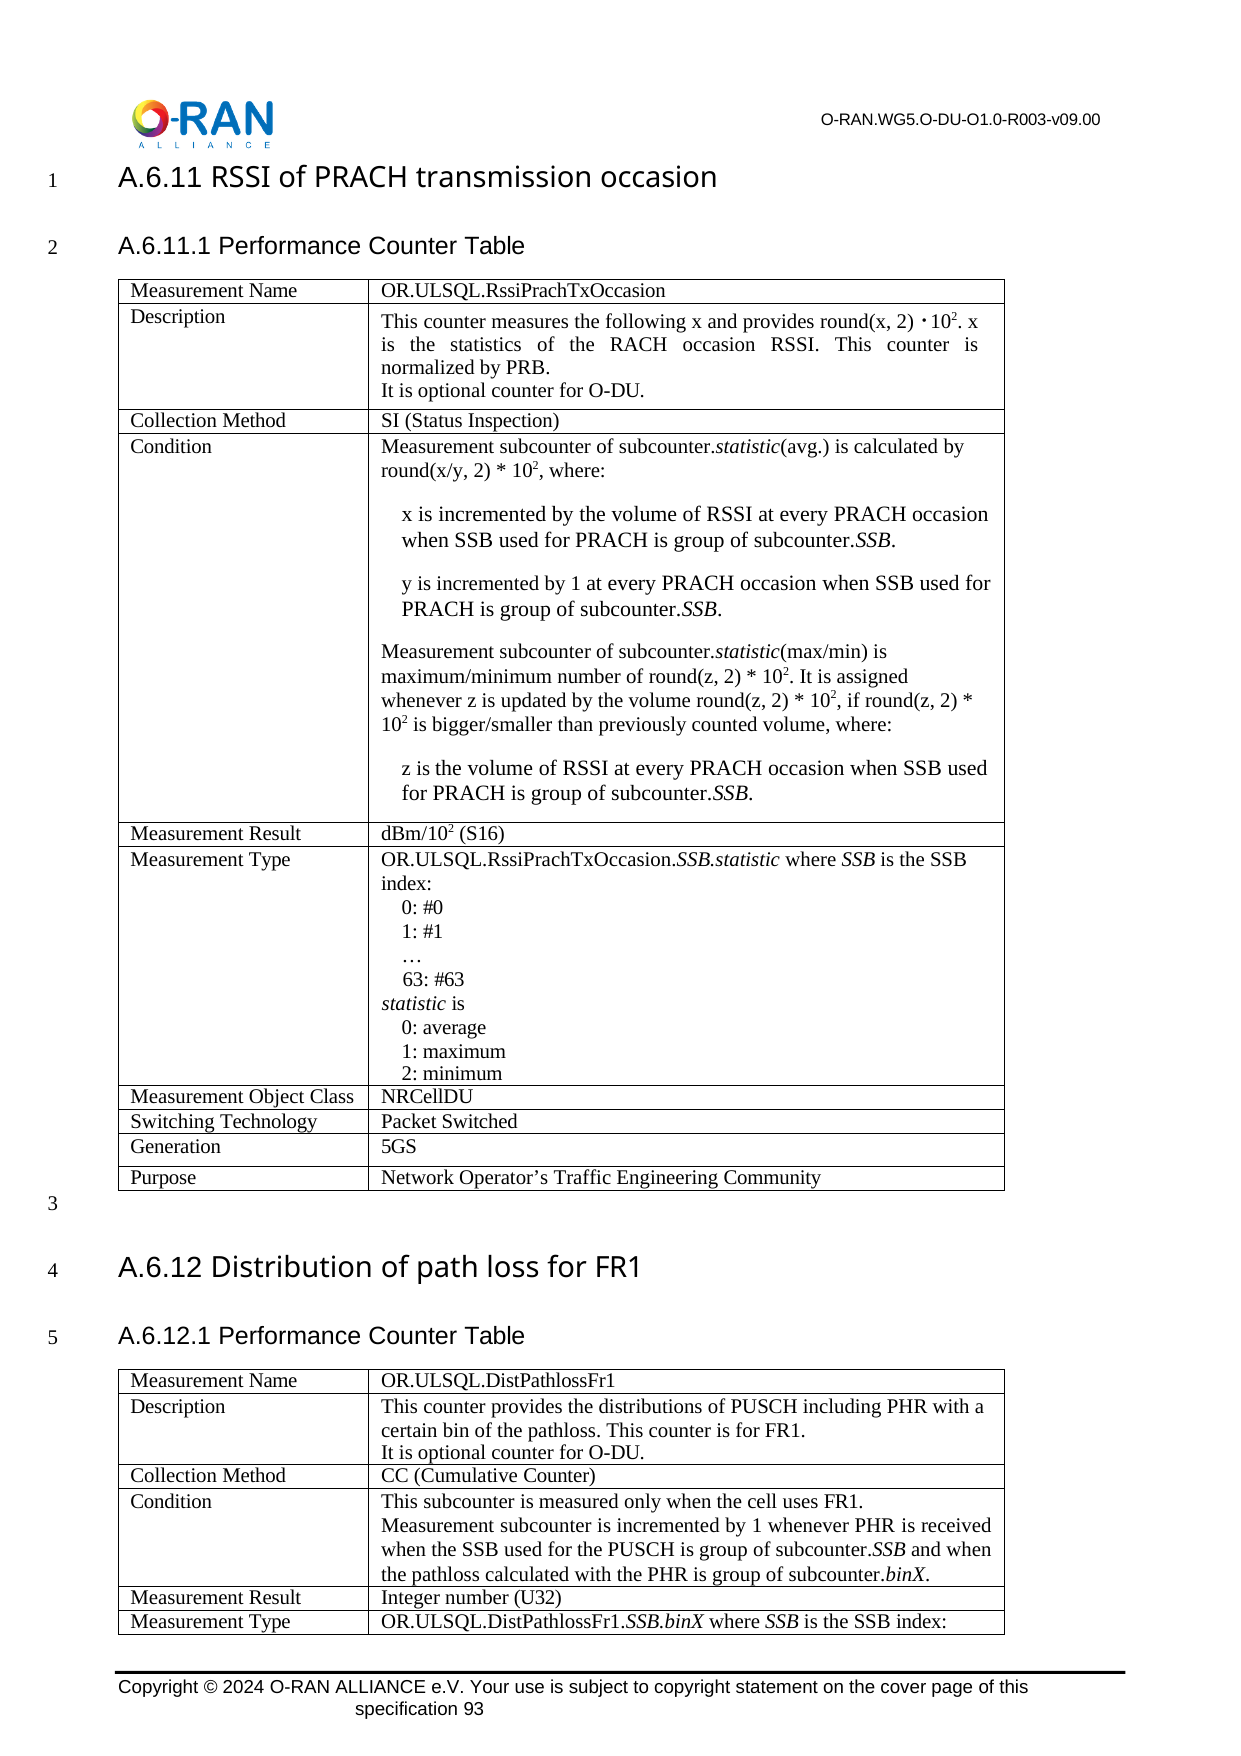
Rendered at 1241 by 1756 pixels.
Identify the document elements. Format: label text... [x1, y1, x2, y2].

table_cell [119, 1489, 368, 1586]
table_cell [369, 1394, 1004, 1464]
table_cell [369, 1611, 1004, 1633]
subtitle A.6.12.1 Performance Counter Table [47, 1321, 1215, 1350]
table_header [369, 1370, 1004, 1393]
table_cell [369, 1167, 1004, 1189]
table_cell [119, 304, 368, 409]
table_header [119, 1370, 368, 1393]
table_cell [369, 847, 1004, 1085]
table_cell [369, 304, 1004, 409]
subtitle A.6.11.1 Performance Counter Table [47, 231, 1215, 260]
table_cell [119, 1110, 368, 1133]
picture [130, 98, 274, 150]
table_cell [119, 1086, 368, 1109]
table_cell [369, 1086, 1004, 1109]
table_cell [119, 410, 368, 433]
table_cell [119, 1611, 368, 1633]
subtitle A.6.11 RSSI of PRACH transmission occasion [47, 156, 1215, 196]
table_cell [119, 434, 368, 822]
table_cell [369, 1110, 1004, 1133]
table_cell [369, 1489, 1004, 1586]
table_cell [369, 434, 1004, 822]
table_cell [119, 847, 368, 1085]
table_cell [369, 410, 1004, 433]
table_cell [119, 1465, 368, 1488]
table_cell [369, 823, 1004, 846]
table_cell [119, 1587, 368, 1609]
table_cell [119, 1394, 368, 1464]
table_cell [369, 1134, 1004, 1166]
subtitle A.6.12 Distribution of path loss for FR1 [47, 1246, 1215, 1286]
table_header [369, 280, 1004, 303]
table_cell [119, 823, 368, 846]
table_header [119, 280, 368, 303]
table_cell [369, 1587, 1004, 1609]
text 3 [47, 1191, 1215, 1215]
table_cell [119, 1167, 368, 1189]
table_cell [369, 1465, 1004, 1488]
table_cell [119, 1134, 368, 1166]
